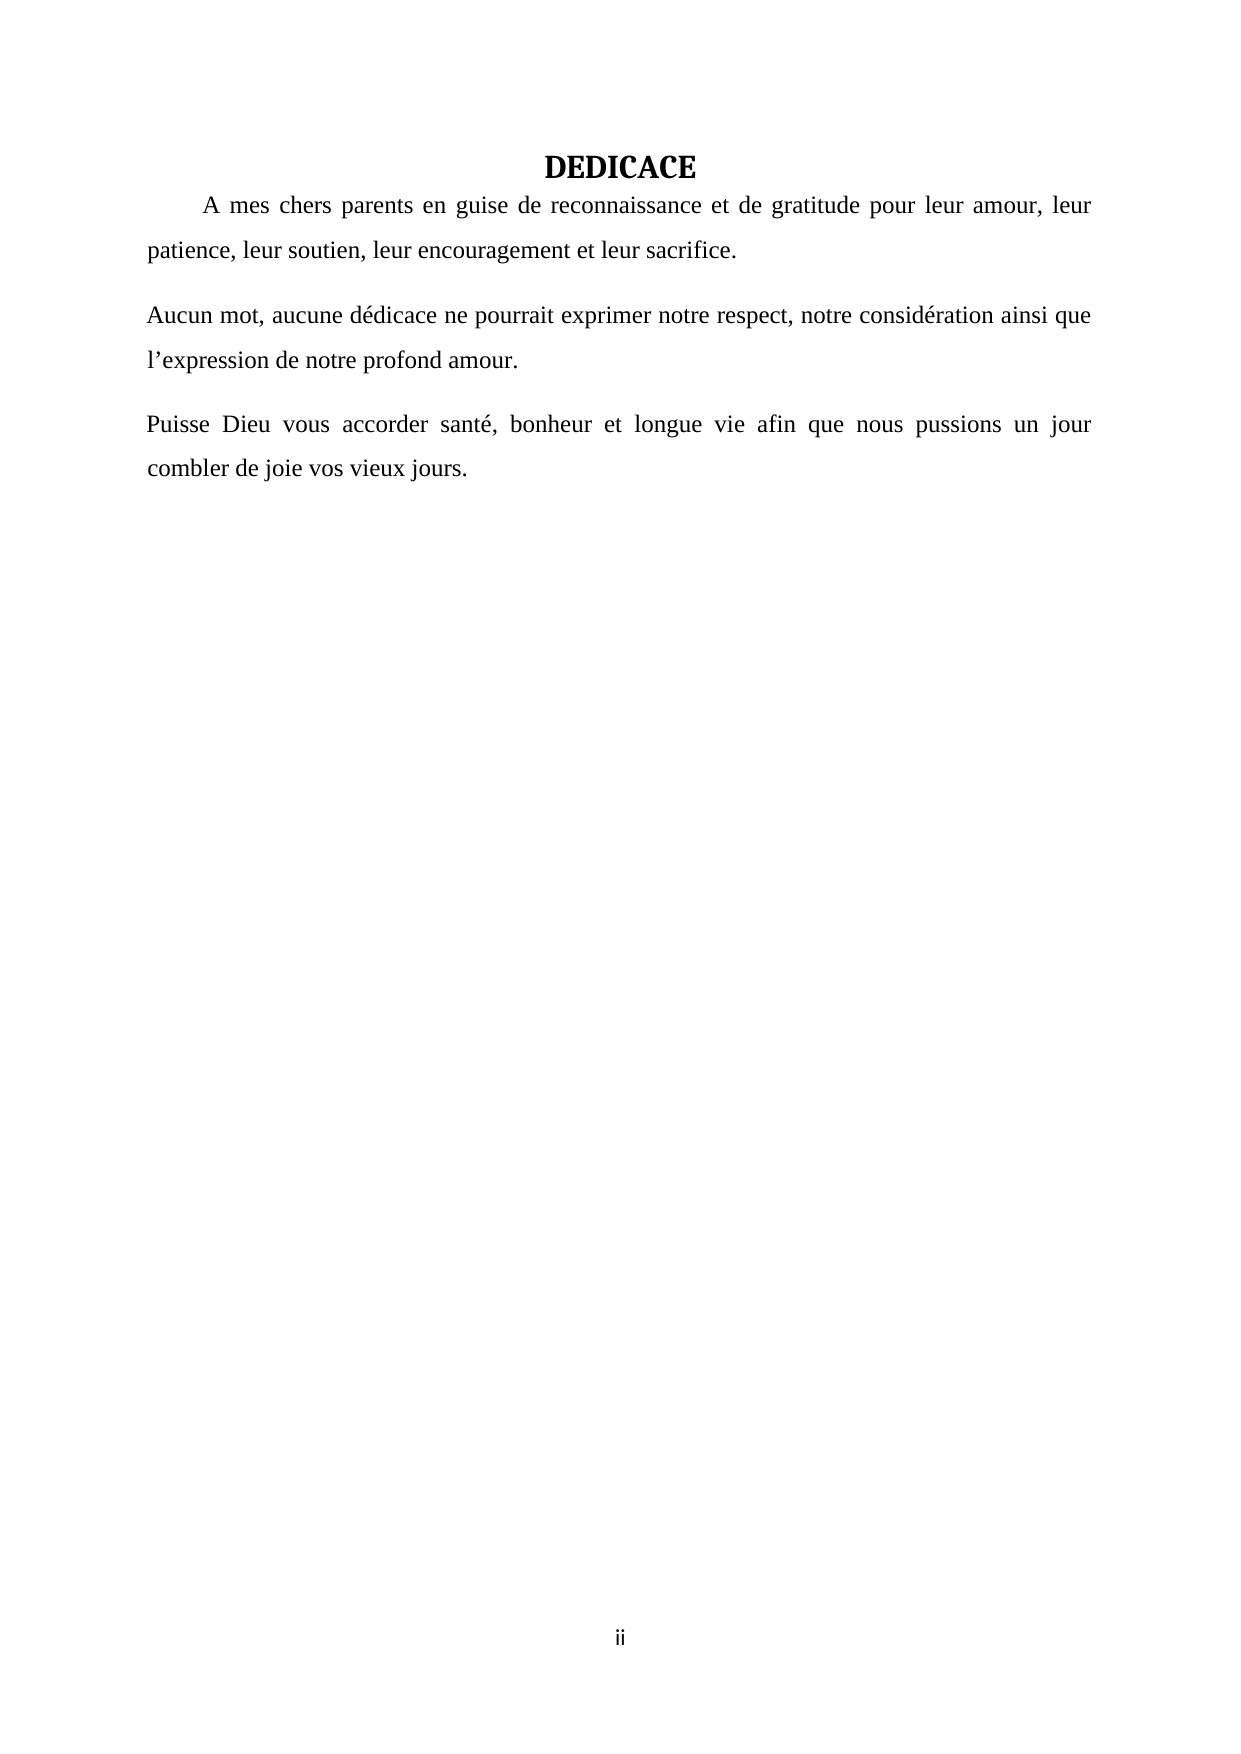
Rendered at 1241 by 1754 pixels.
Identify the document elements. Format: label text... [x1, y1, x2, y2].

subtitle DEDICACE [147, 149, 1093, 187]
text Puisse Dieu vous accorder santé, bonheur et longue vie afin que nous pussions un jour combler de joie vos vieux jours. [146, 409, 1093, 481]
text A mes chers parents en guise de reconnaissance et de gratitude pour leur amour, leur patience, leur soutien, leur encouragement et leur sacrifice. [146, 190, 1093, 264]
text Aucun mot, aucune dédicace ne pourrait exprimer notre respect, notre considération ainsi que l’expression de notre profond amour. [146, 300, 1093, 374]
